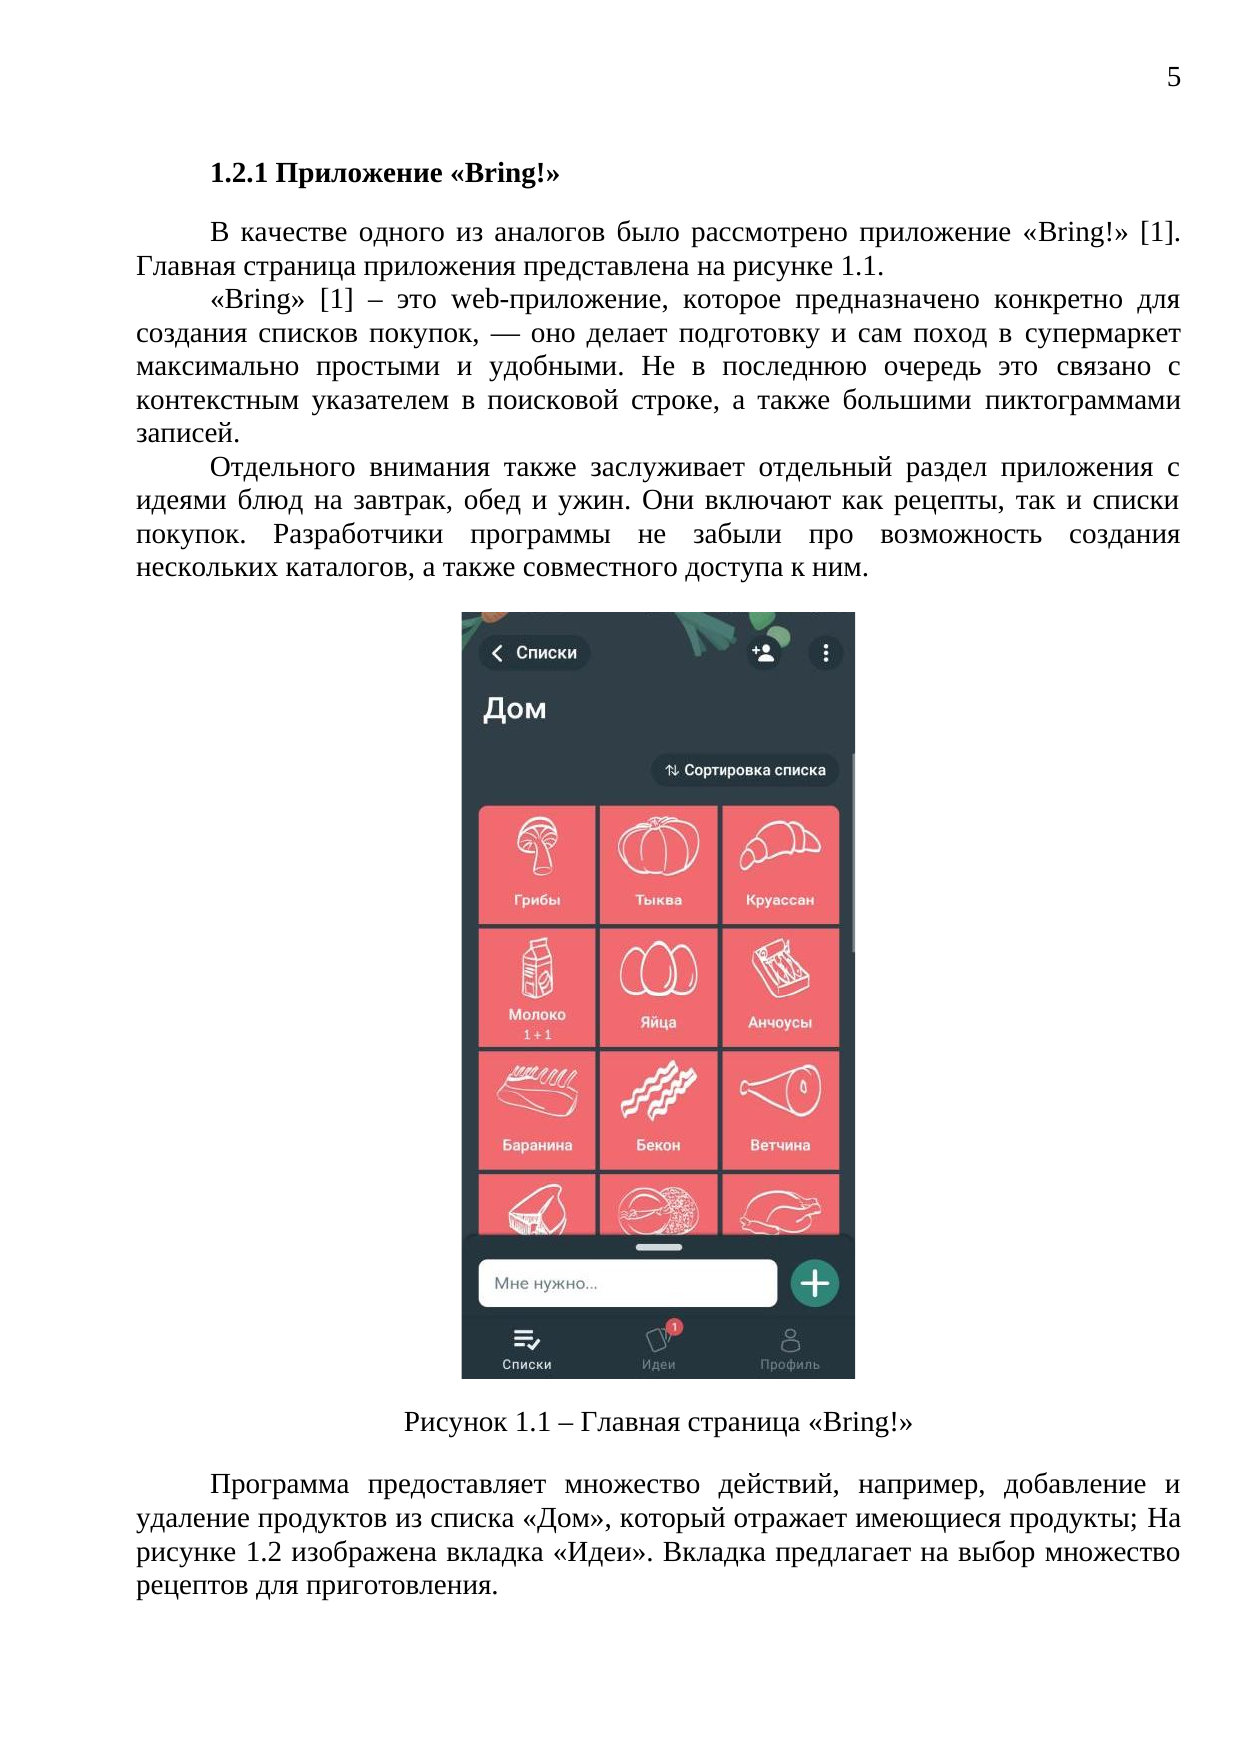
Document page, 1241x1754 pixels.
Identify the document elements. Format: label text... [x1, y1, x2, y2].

list 1.2.1 Приложение «Bring!» [136, 156, 1181, 189]
picture [461, 612, 856, 1379]
text Отдельного внимания также заслуживает отдельный раздел приложения с идеями блюд на завтрак, обед и ужин. Они включают как рецепты, так и списки покупок. Разработчики программы не забыли про возможность создания нескольких каталогов, а также совместного доступа к ним. [136, 449, 1181, 583]
text Программа предоставляет множество действий, например, добавление и удаление продуктов из списка «Дом», который отражает имеющиеся продукты; На рисунке 1.2 изображена вкладка «Идеи». Вкладка предлагает на выбор множество рецептов для приготовления. [136, 1467, 1181, 1601]
list «Bring» [1] – это web-приложение, которое предназначено конкретно для создания списков покупок, — оно делает подготовку и сам поход в супермаркет максимально простыми и удобными. Не в последнюю очередь это связано с контекстным указателем в поисковой строке, а также большими пиктограммами записей. [136, 281, 1181, 449]
list В качестве одного из аналогов было рассмотрено приложение «Bring!» [1]. Главная страница приложения представлена на рисунке 1.1. [136, 214, 1181, 281]
list Рисунок 1.1 – Главная страница «Bring!» [136, 1404, 1181, 1437]
